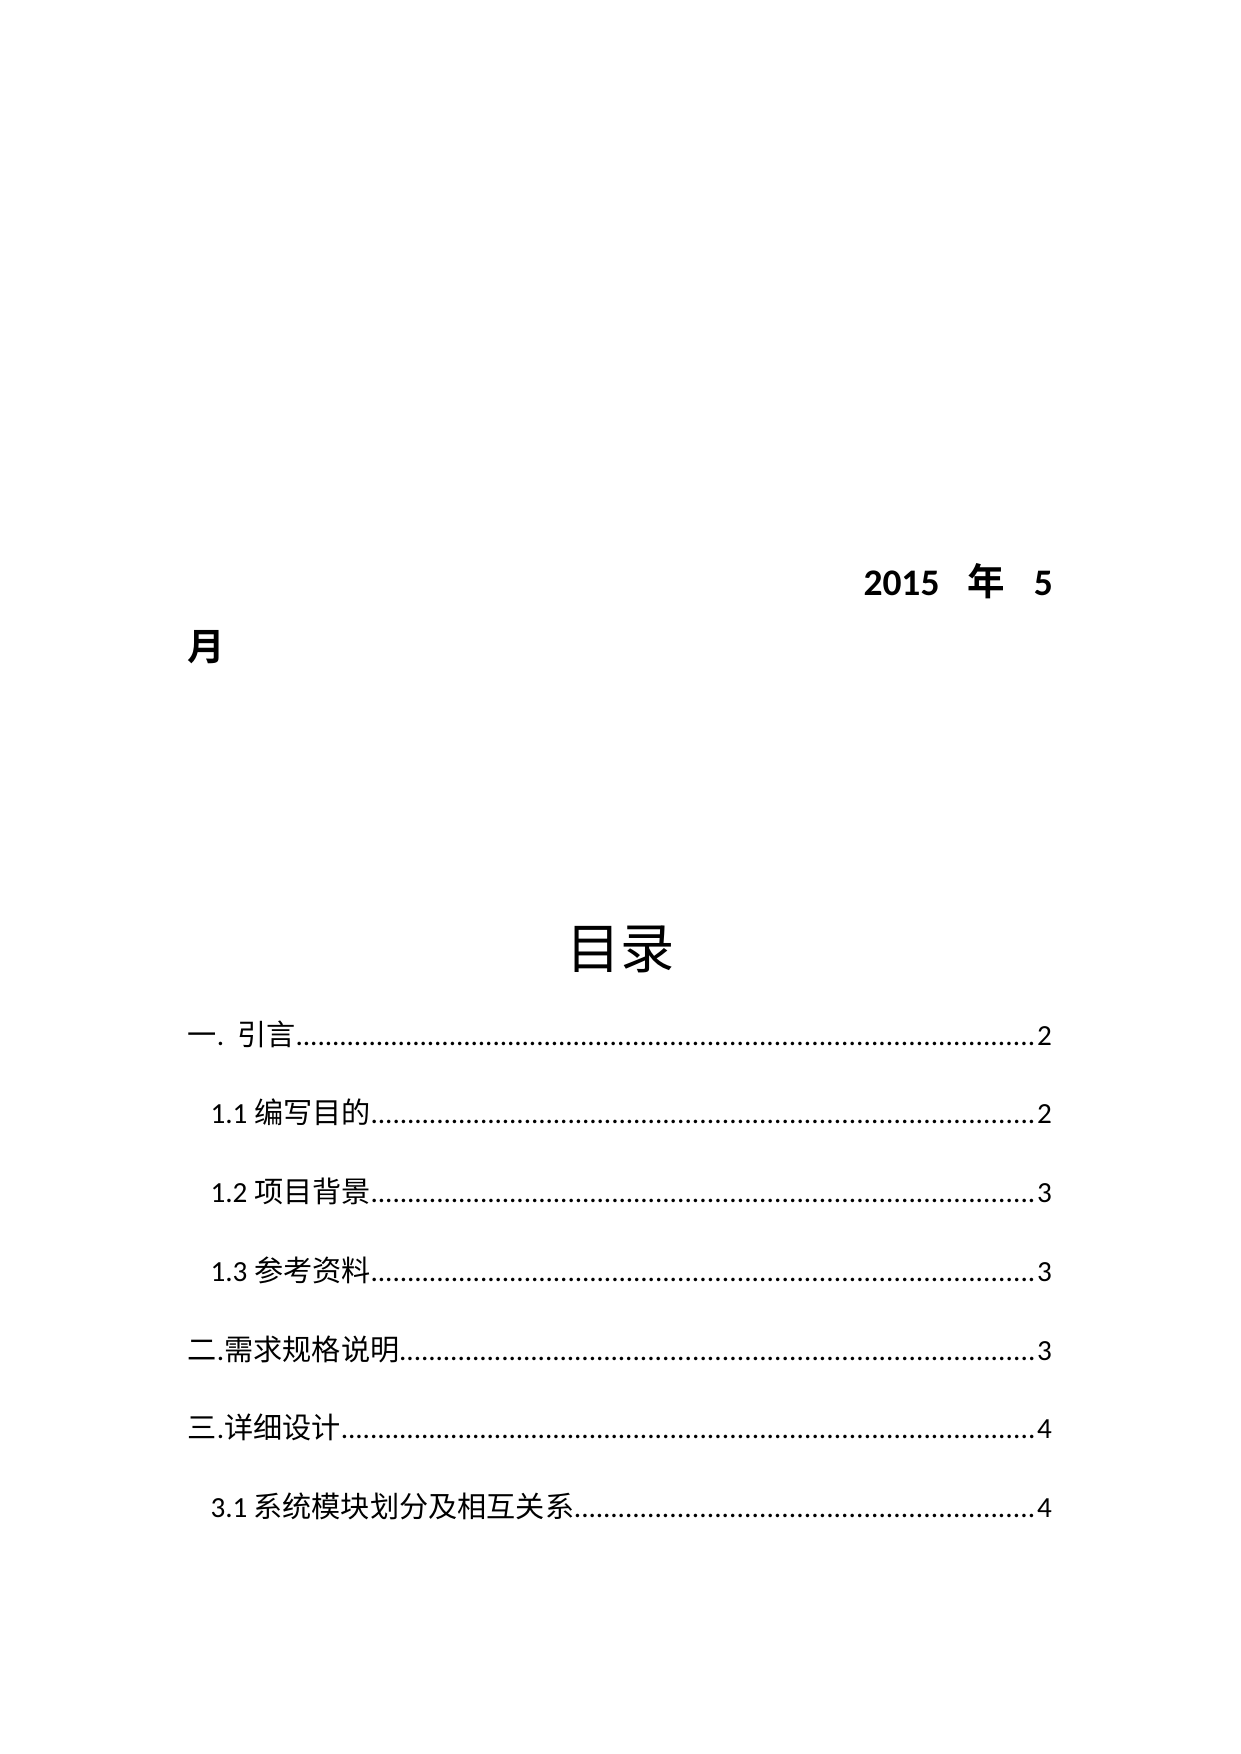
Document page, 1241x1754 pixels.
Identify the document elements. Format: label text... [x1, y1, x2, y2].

text 1.3 参考资料 3 [210, 1236, 1053, 1301]
text 1.1 编写目的 2 [210, 1079, 1053, 1144]
text 一. 引言 2 [187, 1000, 1053, 1065]
text 2015年5月 [187, 546, 1053, 676]
subtitle 目录 [187, 896, 1053, 994]
text 3.1系统模块划分及相互关系 4 [210, 1472, 1053, 1537]
text 三.详细设计 4 [187, 1394, 1053, 1459]
text 1.2 项目背景 3 [210, 1157, 1053, 1222]
text 二.需求规格说明 3 [187, 1315, 1053, 1380]
